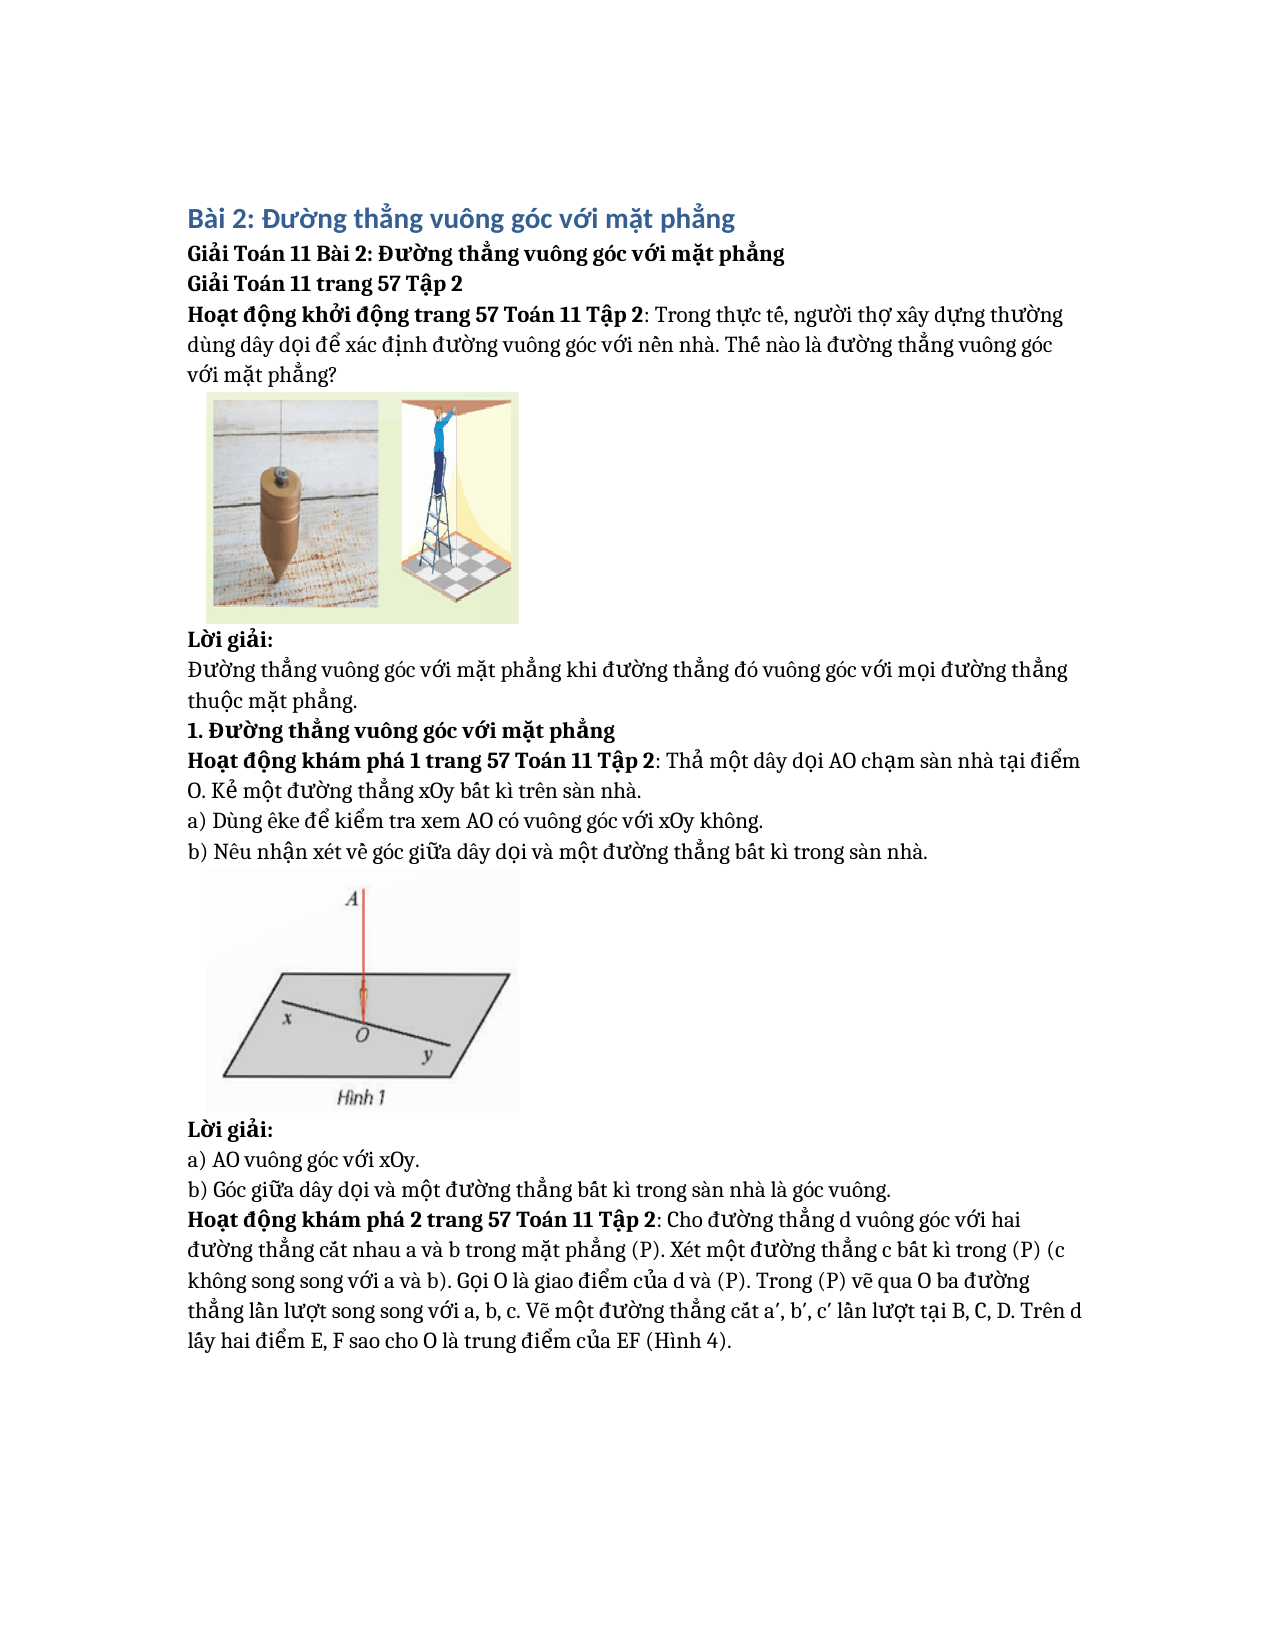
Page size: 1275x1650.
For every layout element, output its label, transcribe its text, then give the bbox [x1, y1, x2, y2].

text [187, 241, 1087, 1354]
picture [206, 868, 519, 1113]
picture [206, 392, 519, 624]
subtitle Bài 2: Đường thẳng vuông góc với mặt phẳng [187, 200, 1087, 236]
